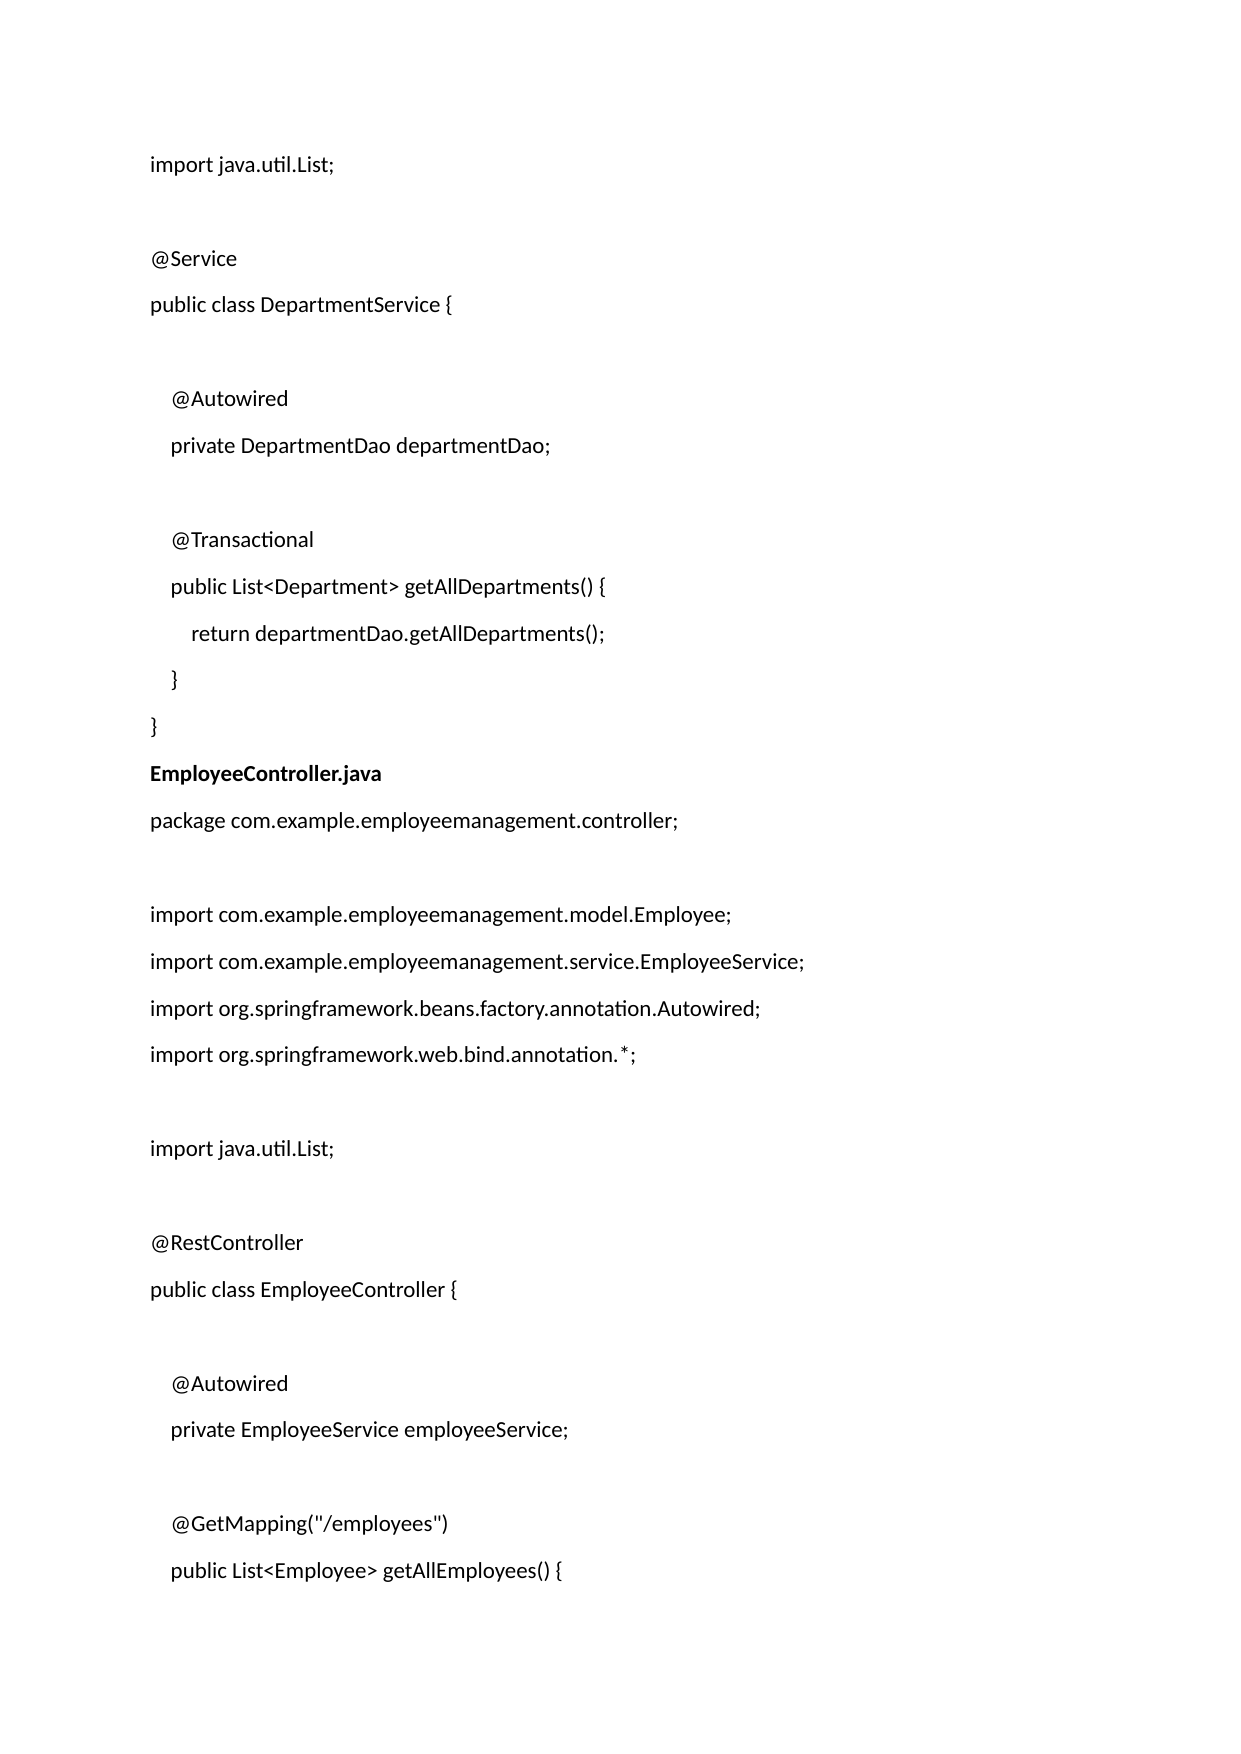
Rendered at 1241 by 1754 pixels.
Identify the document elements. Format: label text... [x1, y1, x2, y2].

text public class DepartmentService { [150, 291, 1090, 319]
text @Service [150, 244, 1090, 272]
text public List<Department> getAllDepartments() { [150, 572, 1090, 600]
text import com.example.employeemanagement.model.Employee; [150, 900, 1090, 928]
text package com.example.employeemanagement.controller; [150, 806, 1090, 834]
text private DepartmentDao departmentDao; [150, 431, 1090, 459]
text public List<Employee> getAllEmployees() { [150, 1556, 1090, 1584]
text } [150, 712, 1090, 741]
text import java.util.List; [150, 1134, 1090, 1162]
text EmployeeController.java [150, 759, 1090, 787]
text @Autowired [150, 1369, 1090, 1397]
text @Transactional [150, 525, 1090, 553]
text import com.example.employeemanagement.service.EmployeeService; [150, 947, 1090, 975]
text import java.util.List; [150, 150, 1090, 178]
text public class EmployeeController { [150, 1275, 1090, 1303]
text import org.springframework.web.bind.annotation.*; [150, 1041, 1090, 1069]
text } [150, 666, 1090, 694]
text private EmployeeService employeeService; [150, 1416, 1090, 1444]
text @Autowired [150, 384, 1090, 412]
text return departmentDao.getAllDepartments(); [150, 619, 1090, 647]
text @RestController [150, 1228, 1090, 1256]
text @GetMapping("/employees") [150, 1509, 1090, 1537]
text import org.springframework.beans.factory.annotation.Autowired; [150, 994, 1090, 1022]
